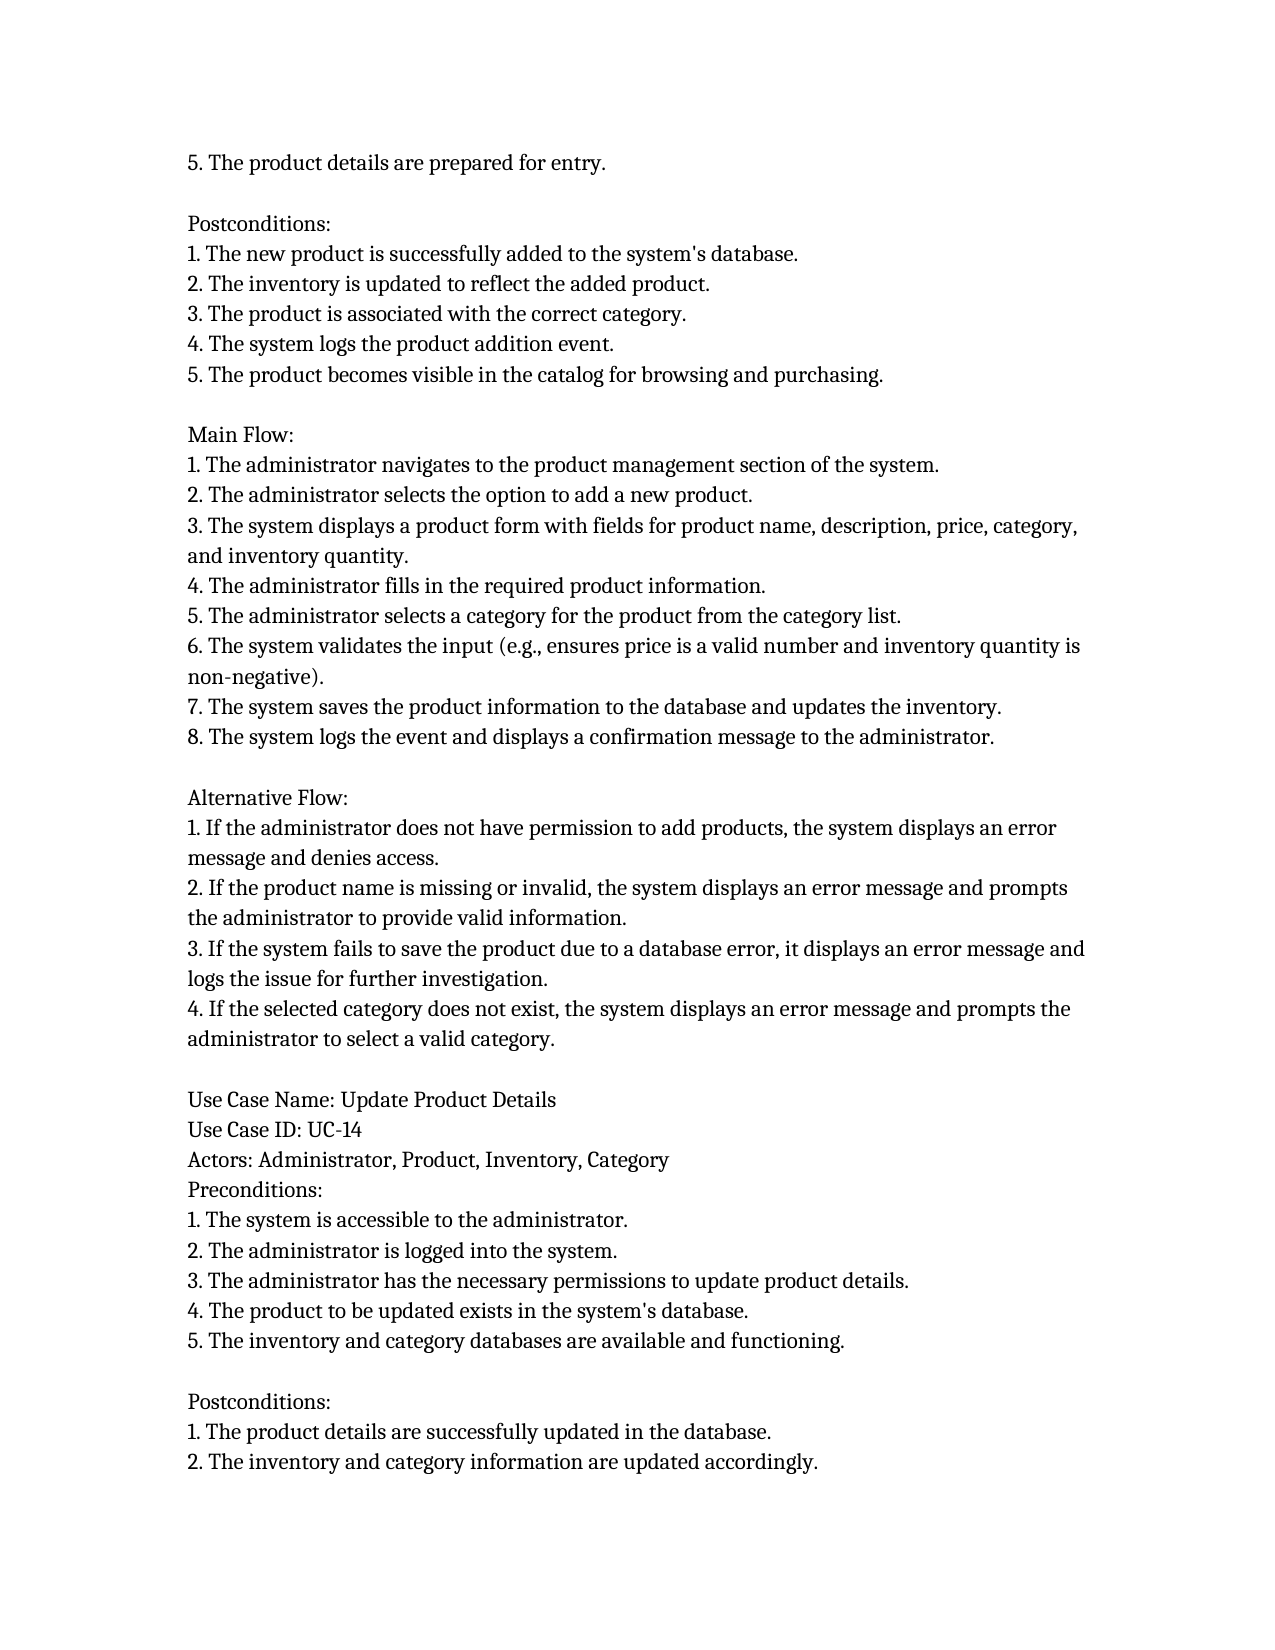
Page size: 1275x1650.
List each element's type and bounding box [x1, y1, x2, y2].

text [187, 150, 1087, 1475]
